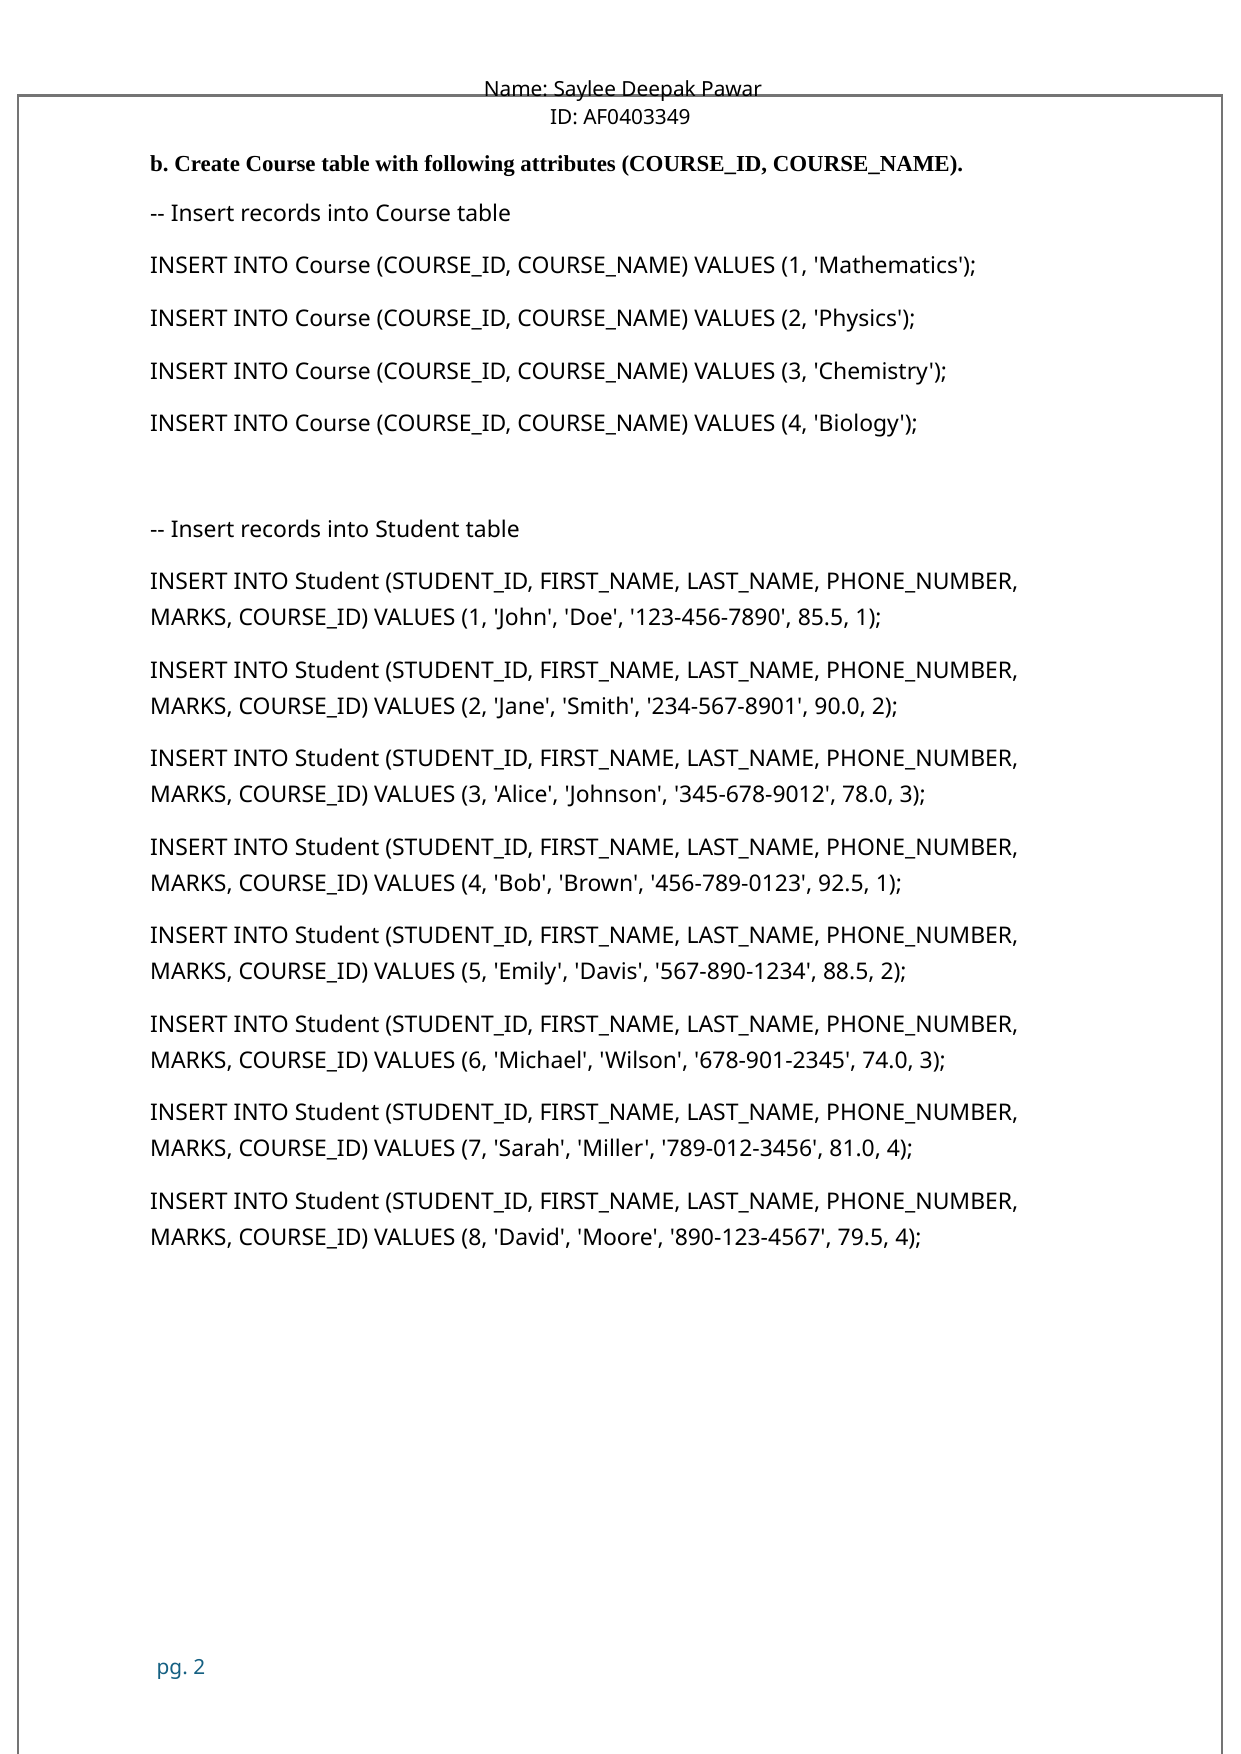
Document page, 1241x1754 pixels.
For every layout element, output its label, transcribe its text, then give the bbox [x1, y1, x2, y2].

text INSERT INTO Student (STUDENT_ID, FIRST_NAME, LAST_NAME, PHONE_NUMBER, MARKS, COURSE_ID) VALUES (3, 'Alice', 'Johnson', '345-678-9012', 78.0, 3); [150, 742, 1090, 809]
text INSERT INTO Student (STUDENT_ID, FIRST_NAME, LAST_NAME, PHONE_NUMBER, MARKS, COURSE_ID) VALUES (4, 'Bob', 'Brown', '456-789-0123', 92.5, 1); [150, 831, 1090, 898]
text INSERT INTO Student (STUDENT_ID, FIRST_NAME, LAST_NAME, PHONE_NUMBER, MARKS, COURSE_ID) VALUES (7, 'Sarah', 'Miller', '789-012-3456', 81.0, 4); [150, 1096, 1090, 1163]
text INSERT INTO Course (COURSE_ID, COURSE_NAME) VALUES (3, 'Chemistry'); [150, 355, 1090, 386]
text -- Insert records into Student table [150, 512, 1090, 544]
text -- Insert records into Course table [150, 197, 1090, 228]
text INSERT INTO Course (COURSE_ID, COURSE_NAME) VALUES (1, 'Mathematics'); [150, 249, 1090, 281]
text INSERT INTO Course (COURSE_ID, COURSE_NAME) VALUES (4, 'Biology'); [150, 407, 1090, 438]
text INSERT INTO Student (STUDENT_ID, FIRST_NAME, LAST_NAME, PHONE_NUMBER, MARKS, COURSE_ID) VALUES (6, 'Michael', 'Wilson', '678-901-2345', 74.0, 3); [150, 1008, 1090, 1075]
text b. Create Course table with following attributes (COURSE_ID, COURSE_NAME). [150, 150, 1090, 176]
text INSERT INTO Student (STUDENT_ID, FIRST_NAME, LAST_NAME, PHONE_NUMBER, MARKS, COURSE_ID) VALUES (1, 'John', 'Doe', '123-456-7890', 85.5, 1); [150, 565, 1090, 632]
text INSERT INTO Student (STUDENT_ID, FIRST_NAME, LAST_NAME, PHONE_NUMBER, MARKS, COURSE_ID) VALUES (8, 'David', 'Moore', '890-123-4567', 79.5, 4); [150, 1185, 1090, 1252]
text INSERT INTO Student (STUDENT_ID, FIRST_NAME, LAST_NAME, PHONE_NUMBER, MARKS, COURSE_ID) VALUES (2, 'Jane', 'Smith', '234-567-8901', 90.0, 2); [150, 654, 1090, 721]
text INSERT INTO Student (STUDENT_ID, FIRST_NAME, LAST_NAME, PHONE_NUMBER, MARKS, COURSE_ID) VALUES (5, 'Emily', 'Davis', '567-890-1234', 88.5, 2); [150, 919, 1090, 986]
text INSERT INTO Course (COURSE_ID, COURSE_NAME) VALUES (2, 'Physics'); [150, 302, 1090, 333]
